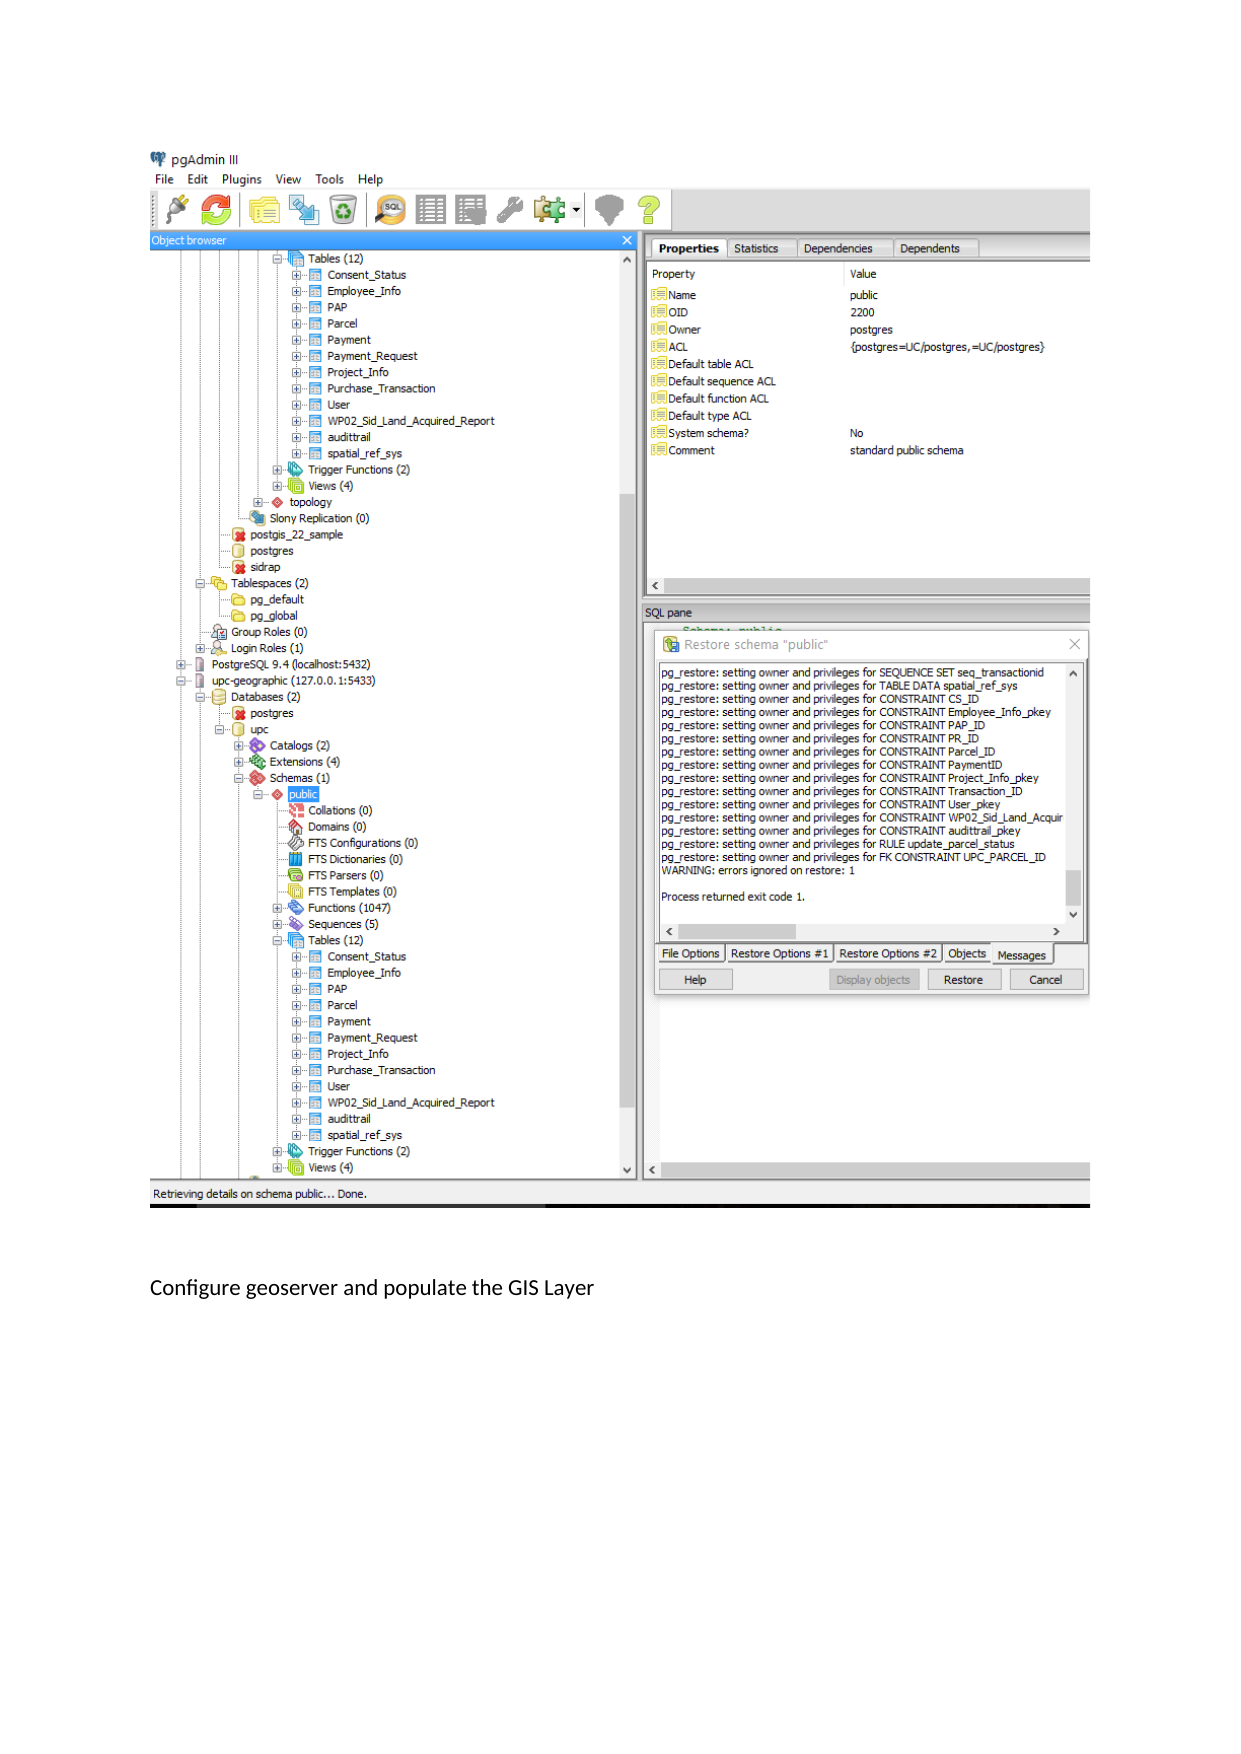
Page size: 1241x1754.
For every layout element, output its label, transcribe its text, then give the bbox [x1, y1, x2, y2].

text Configure geoserver and populate the GIS Layer [150, 1273, 1090, 1301]
picture [150, 150, 1091, 1208]
